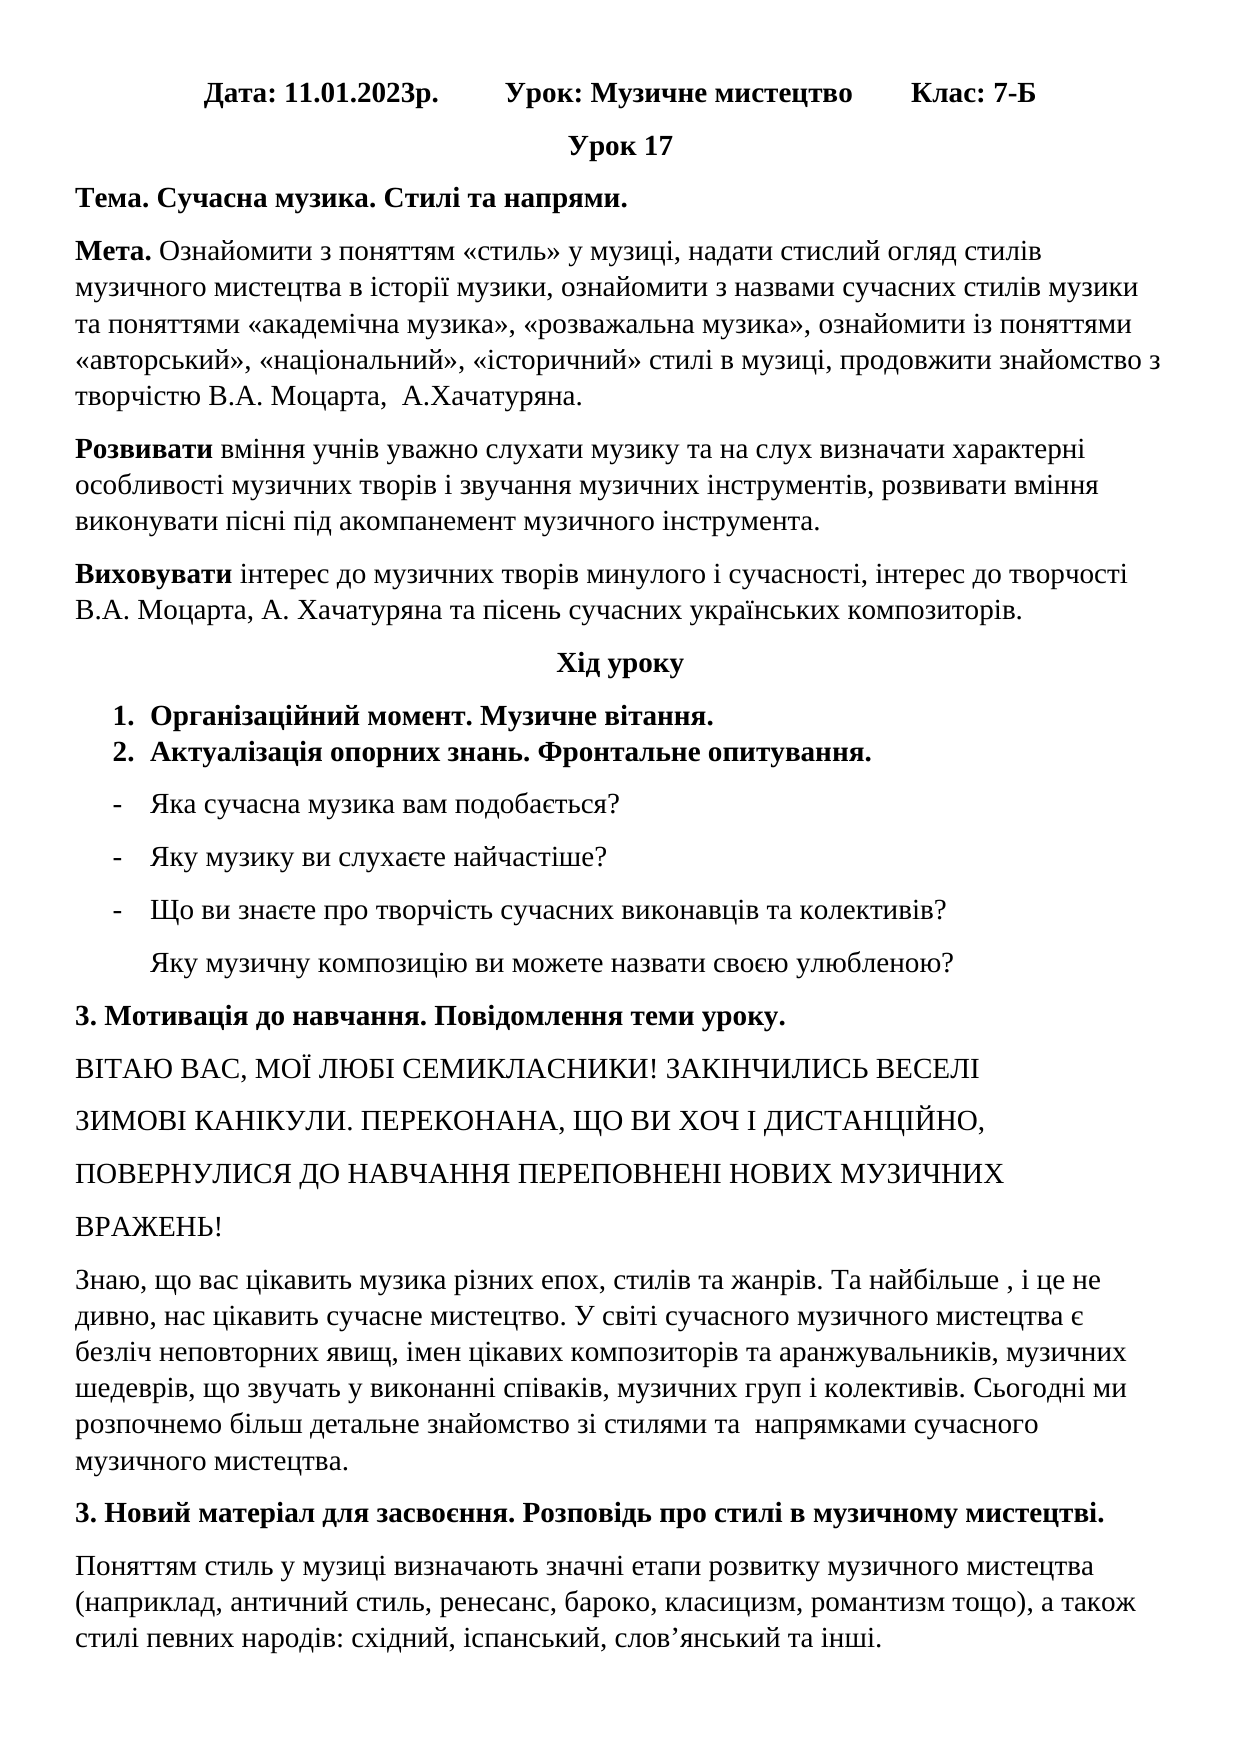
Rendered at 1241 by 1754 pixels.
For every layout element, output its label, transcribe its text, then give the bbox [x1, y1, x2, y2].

text Поняттям стиль у музиці визначають значні етапи розвитку музичного мистецтва (наприклад, античний стиль, ренесанс, бароко, класицизм, романтизм тощо), а також стилі певних народів: східний, іспанський, слов’янський та інші. [75, 1548, 1165, 1654]
list Організаційний момент. Музичне вітання. [112, 698, 1165, 731]
text Розвивати вміння учнів уважно слухати музику та на слух визначати характерні особливості музичних творів і звучання музичних інструментів, розвивати вміння виконувати пісні під акомпанемент музичного інструмента. [75, 431, 1165, 537]
list Яку музичну композицію ви можете назвати своєю улюбленою? [150, 945, 1165, 979]
text 3. Мотивація до навчання. Повідомлення теми уроку. [75, 998, 1165, 1031]
text Урок 17 [75, 128, 1165, 161]
list Яку музику ви слухаєте найчастіше? [112, 839, 1165, 873]
text 3. Новий матеріал для засвоєння. Розповідь про стилі в музичному мистецтві. [75, 1496, 1165, 1529]
text Мета. Ознайомити з поняттям «стиль» у музиці, надати стислий огляд стилів музичного мистецтва в історії музики, ознайомити з назвами сучасних стилів музики та поняттями «академічна музика», «розважальна музика», ознайомити із поняттями «авторський», «національний», «історичний» стилі в музиці, продовжити знайомство з творчістю В.А. Моцарта, А.Хачатуряна. [75, 233, 1165, 412]
text Тема. Сучасна музика. Стилі та напрями. [75, 181, 1165, 214]
text Знаю, що вас цікавить музика різних епох, стилів та жанрів. Та найбільше , і це не дивно, нас цікавить сучасне мистецтво. У світі сучасного музичного мистецтва є безліч неповторних явищ, імен цікавих композиторів та аранжувальників, музичних шедеврів, що звучать у виконанні співаків, музичних груп і колективів. Сьогодні ми розпочнемо більш детальне знайомство зі стилями та напрямками сучасного музичного мистецтва. [75, 1262, 1165, 1476]
text ВІТАЮ ВАС, МОЇ ЛЮБІ СЕМИКЛАСНИКИ! ЗАКІНЧИЛИСЬ ВЕСЕЛІ [75, 1051, 1165, 1084]
text Хід уроку [75, 645, 1165, 678]
text ВРАЖЕНЬ! [75, 1209, 1165, 1243]
text Дата: 11.01.2023р. Урок: Музичне мистецтво Клас: 7-Б [75, 75, 1165, 108]
list Яка сучасна музика вам подобається? [112, 787, 1165, 820]
list Що ви знаєте про творчість сучасних виконавців та колективів? [112, 892, 1165, 926]
text ПОВЕРНУЛИСЯ ДО НАВЧАННЯ ПЕРЕПОВНЕНІ НОВИХ МУЗИЧНИХ [75, 1156, 1165, 1190]
list Актуалізація опорних знань. Фронтальне опитування. [112, 734, 1165, 767]
text ЗИМОВІ КАНІКУЛИ. ПЕРЕКОНАНА, ЩО ВИ ХОЧ І ДИСТАНЦІЙНО, [75, 1103, 1165, 1137]
text Виховувати інтерес до музичних творів минулого і сучасності, інтерес до творчості В.А. Моцарта, А. Хачатуряна та пісень сучасних українських композиторів. [75, 556, 1165, 626]
